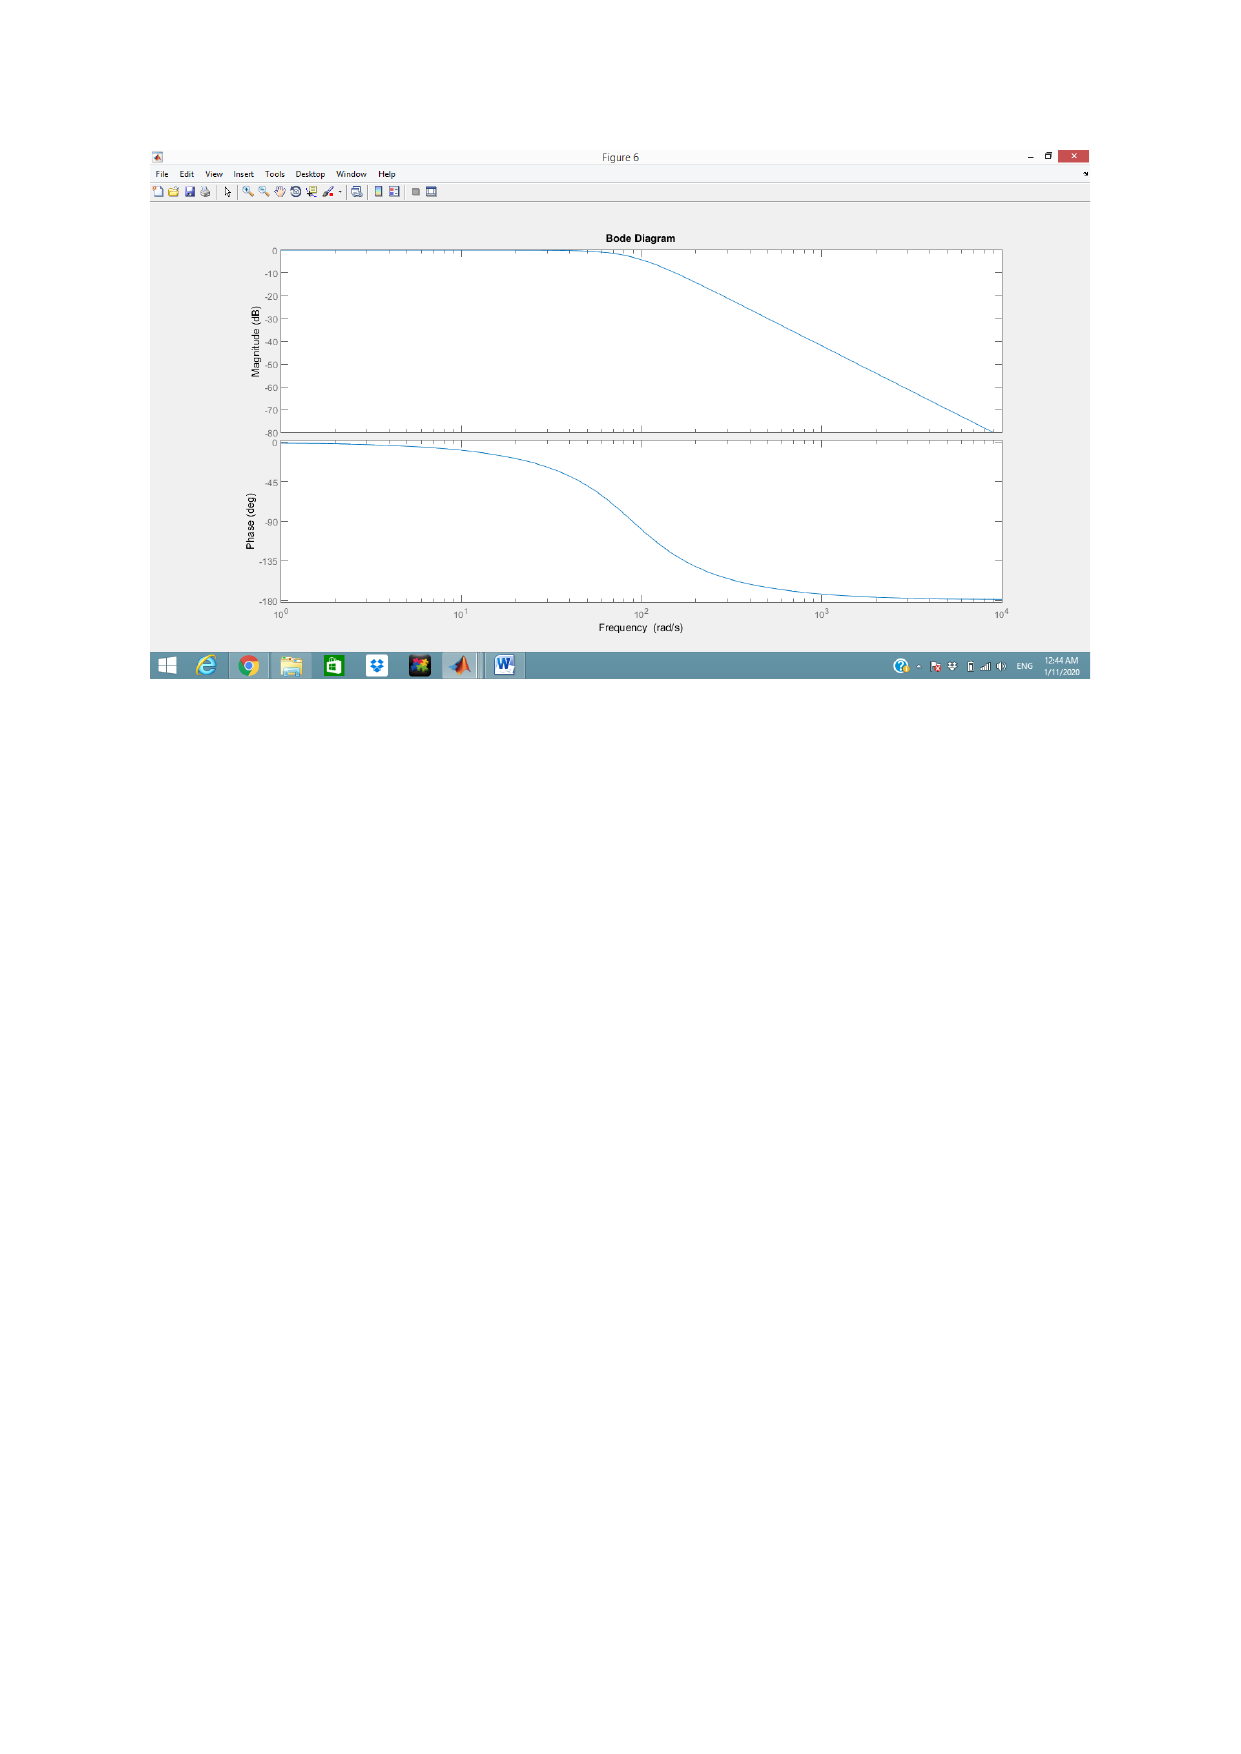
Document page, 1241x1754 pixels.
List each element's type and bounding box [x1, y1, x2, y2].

picture [150, 150, 1091, 679]
